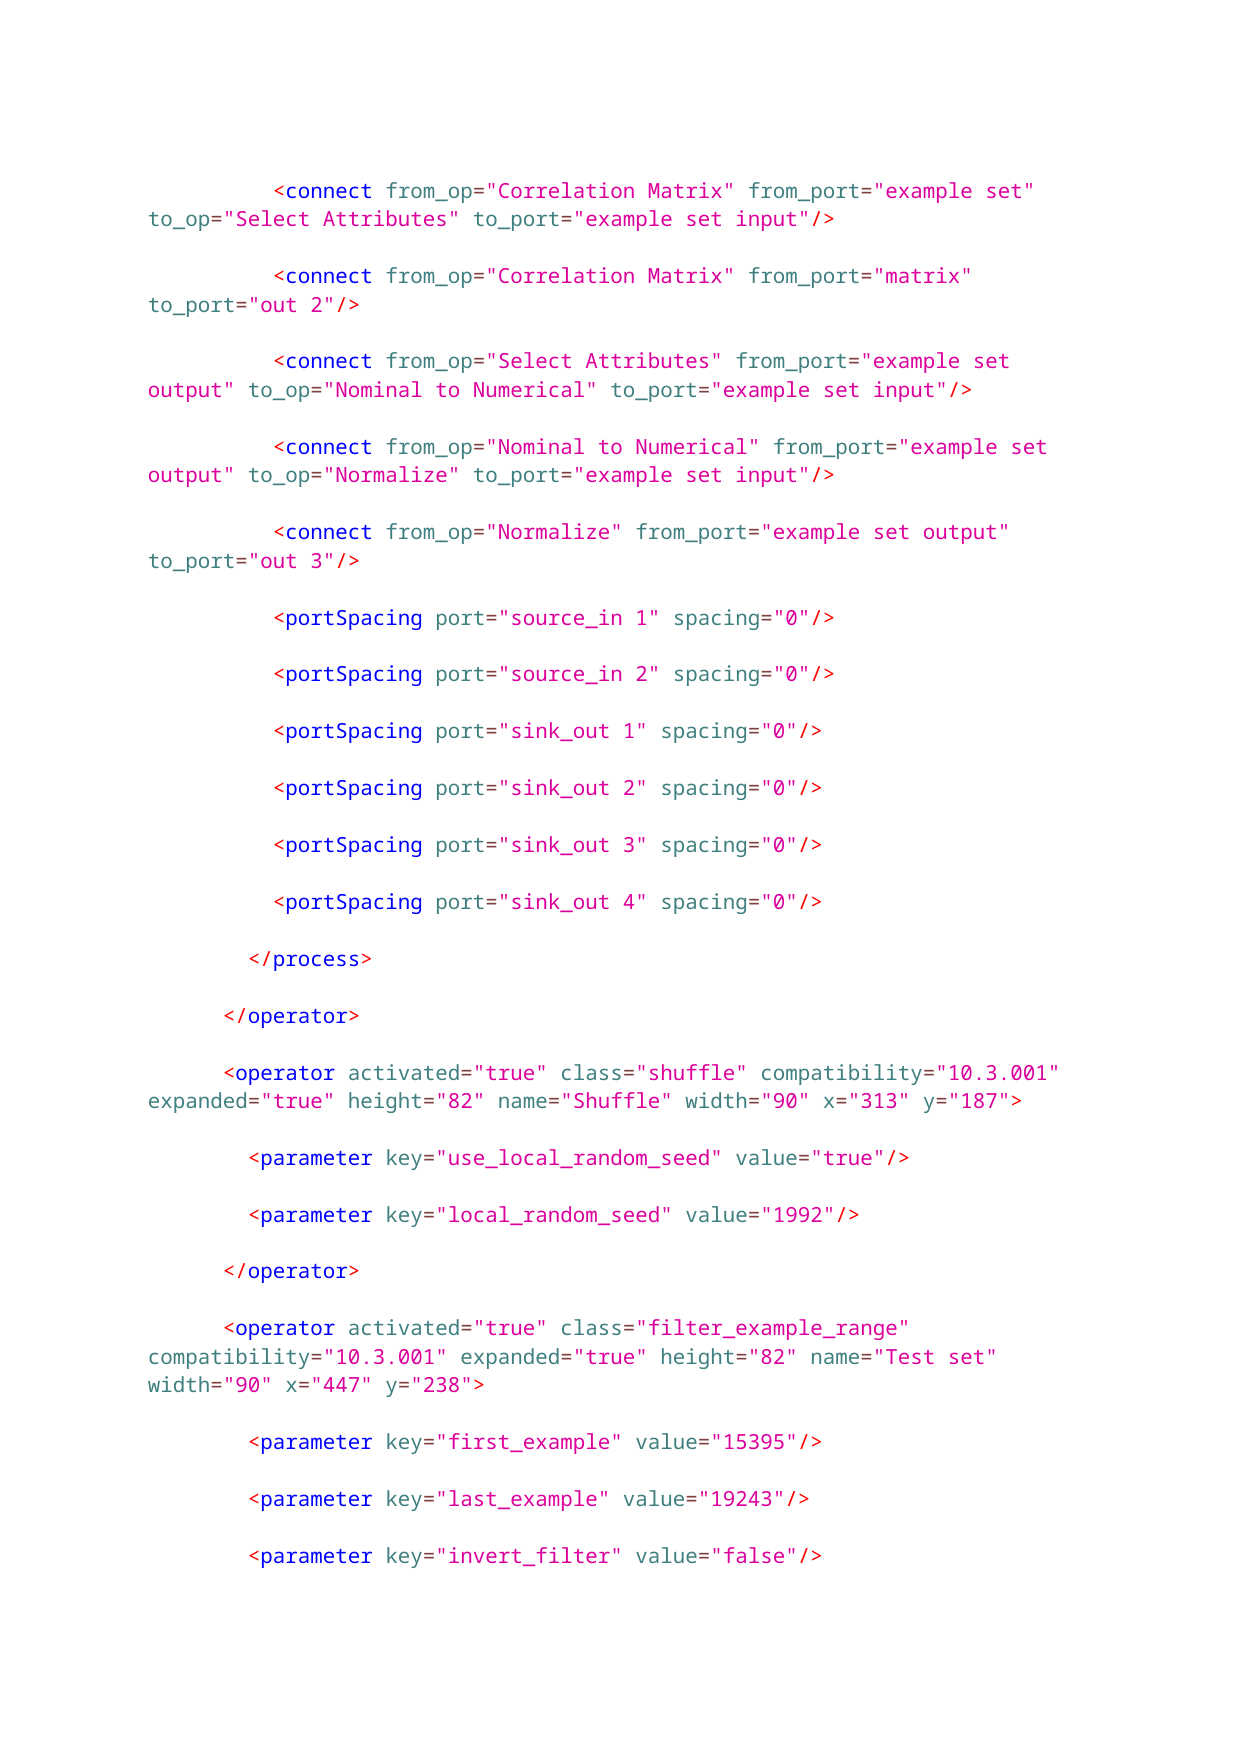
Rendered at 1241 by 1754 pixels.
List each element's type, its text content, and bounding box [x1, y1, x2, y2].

text <portSpacing port="sink_out 4" spacing="0"/> [148, 858, 1093, 915]
text <portSpacing port="source_in 1" spacing="0"/> [148, 574, 1093, 631]
text <parameter key="local_random_seed" value="1992"/> [148, 1171, 1093, 1228]
text <parameter key="use_local_random_seed" value="true"/> [148, 1114, 1093, 1171]
text <connect from_op="Nominal to Numerical" from_port="example set output" to_op="Normalize" to_port="example set input"/> [148, 403, 1093, 489]
text </operator> [148, 1228, 1093, 1285]
text <operator activated="true" class="filter_example_range" compatibility="10.3.001" expanded="true" height="82" name="Test set" width="90" x="447" y="238"> [148, 1285, 1093, 1399]
text <operator activated="true" class="shuffle" compatibility="10.3.001" expanded="true" height="82" name="Shuffle" width="90" x="313" y="187"> [148, 1029, 1093, 1114]
text </operator> [148, 972, 1093, 1029]
text <connect from_op="Normalize" from_port="example set output" to_port="out 3"/> [148, 489, 1093, 574]
text <connect from_op="Correlation Matrix" from_port="matrix" to_port="out 2"/> [148, 233, 1093, 318]
text <portSpacing port="source_in 2" spacing="0"/> [148, 631, 1093, 688]
text <portSpacing port="sink_out 2" spacing="0"/> [148, 745, 1093, 802]
text <connect from_op="Correlation Matrix" from_port="example set" to_op="Select Attributes" to_port="example set input"/> [148, 148, 1093, 233]
text <parameter key="last_example" value="19243"/> [148, 1456, 1093, 1513]
text <portSpacing port="sink_out 3" spacing="0"/> [148, 802, 1093, 858]
text <parameter key="invert_filter" value="false"/> [148, 1513, 1093, 1569]
text <parameter key="first_example" value="15395"/> [148, 1399, 1093, 1456]
text <connect from_op="Select Attributes" from_port="example set output" to_op="Nominal to Numerical" to_port="example set input"/> [148, 318, 1093, 403]
text <portSpacing port="sink_out 1" spacing="0"/> [148, 688, 1093, 745]
text </process> [148, 915, 1093, 972]
